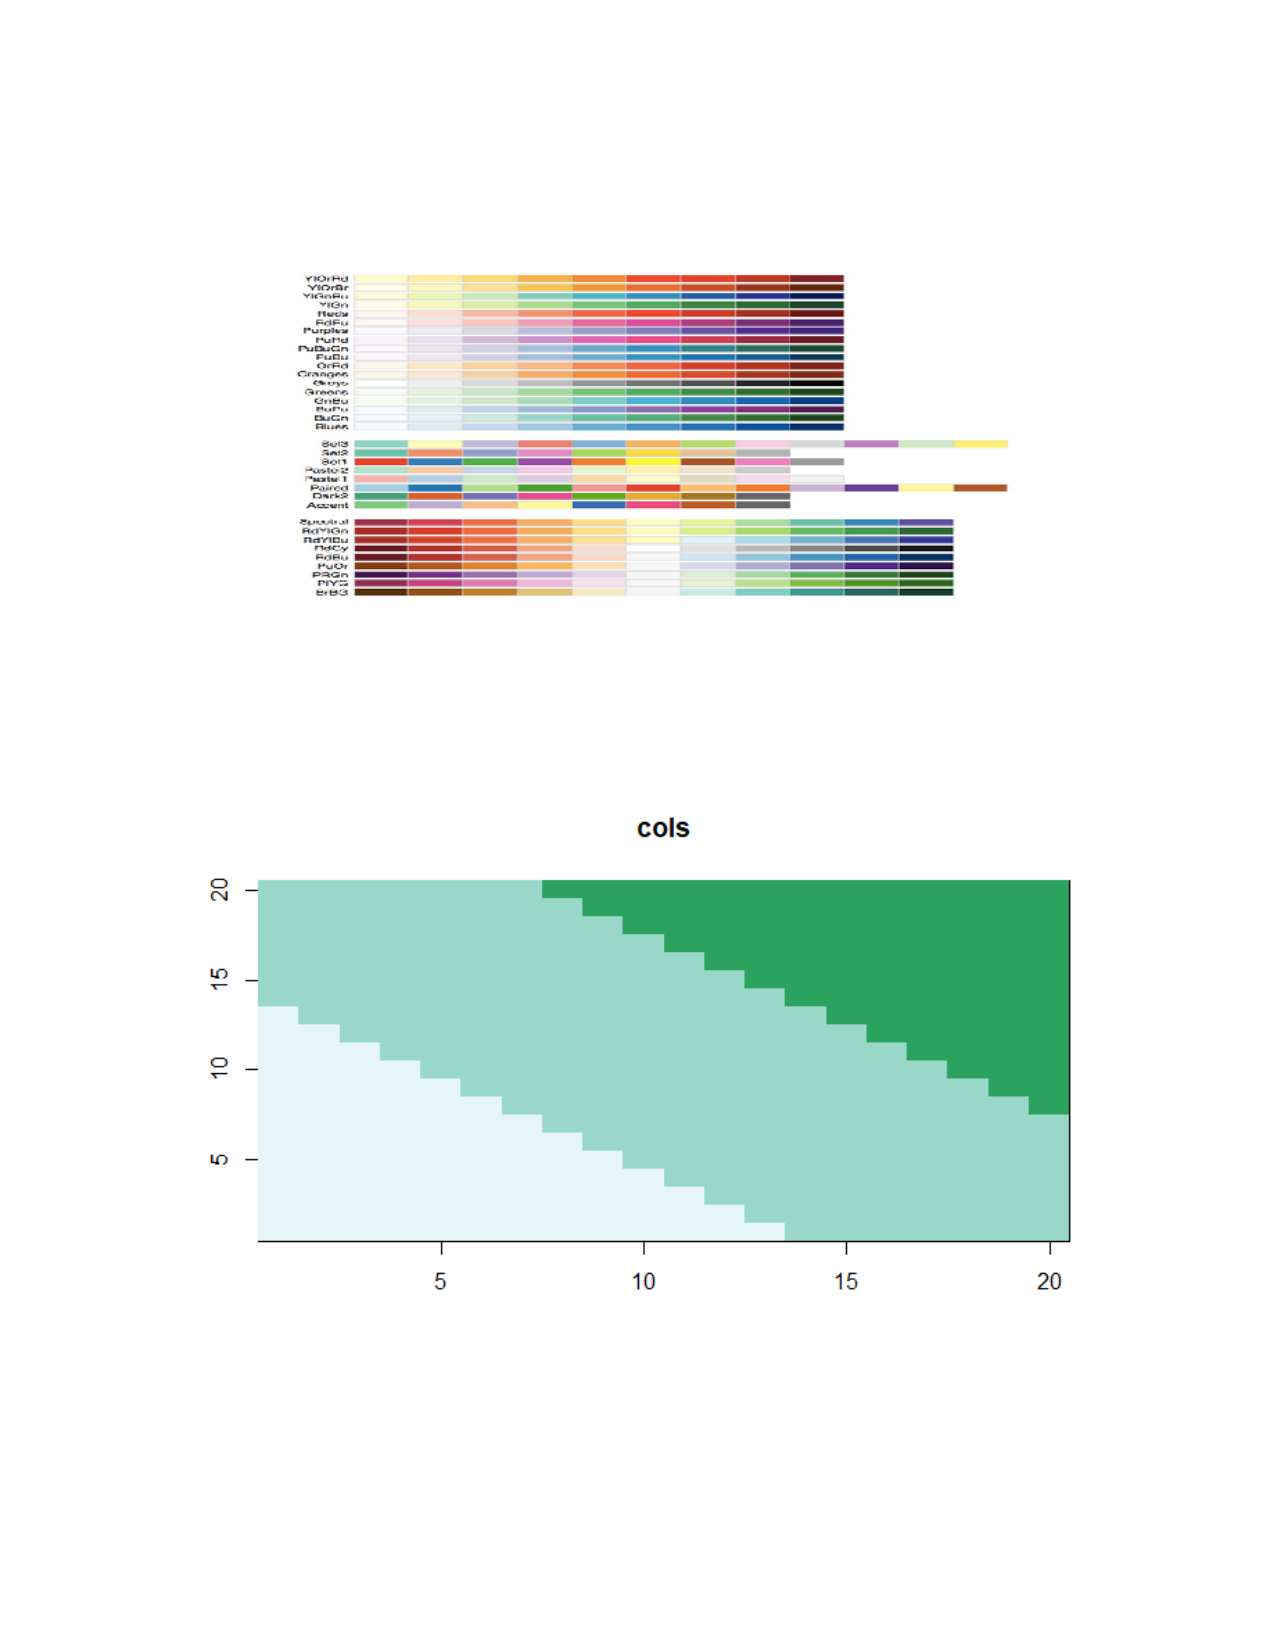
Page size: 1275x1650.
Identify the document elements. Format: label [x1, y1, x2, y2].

picture [150, 150, 1125, 754]
picture [150, 772, 1125, 1377]
